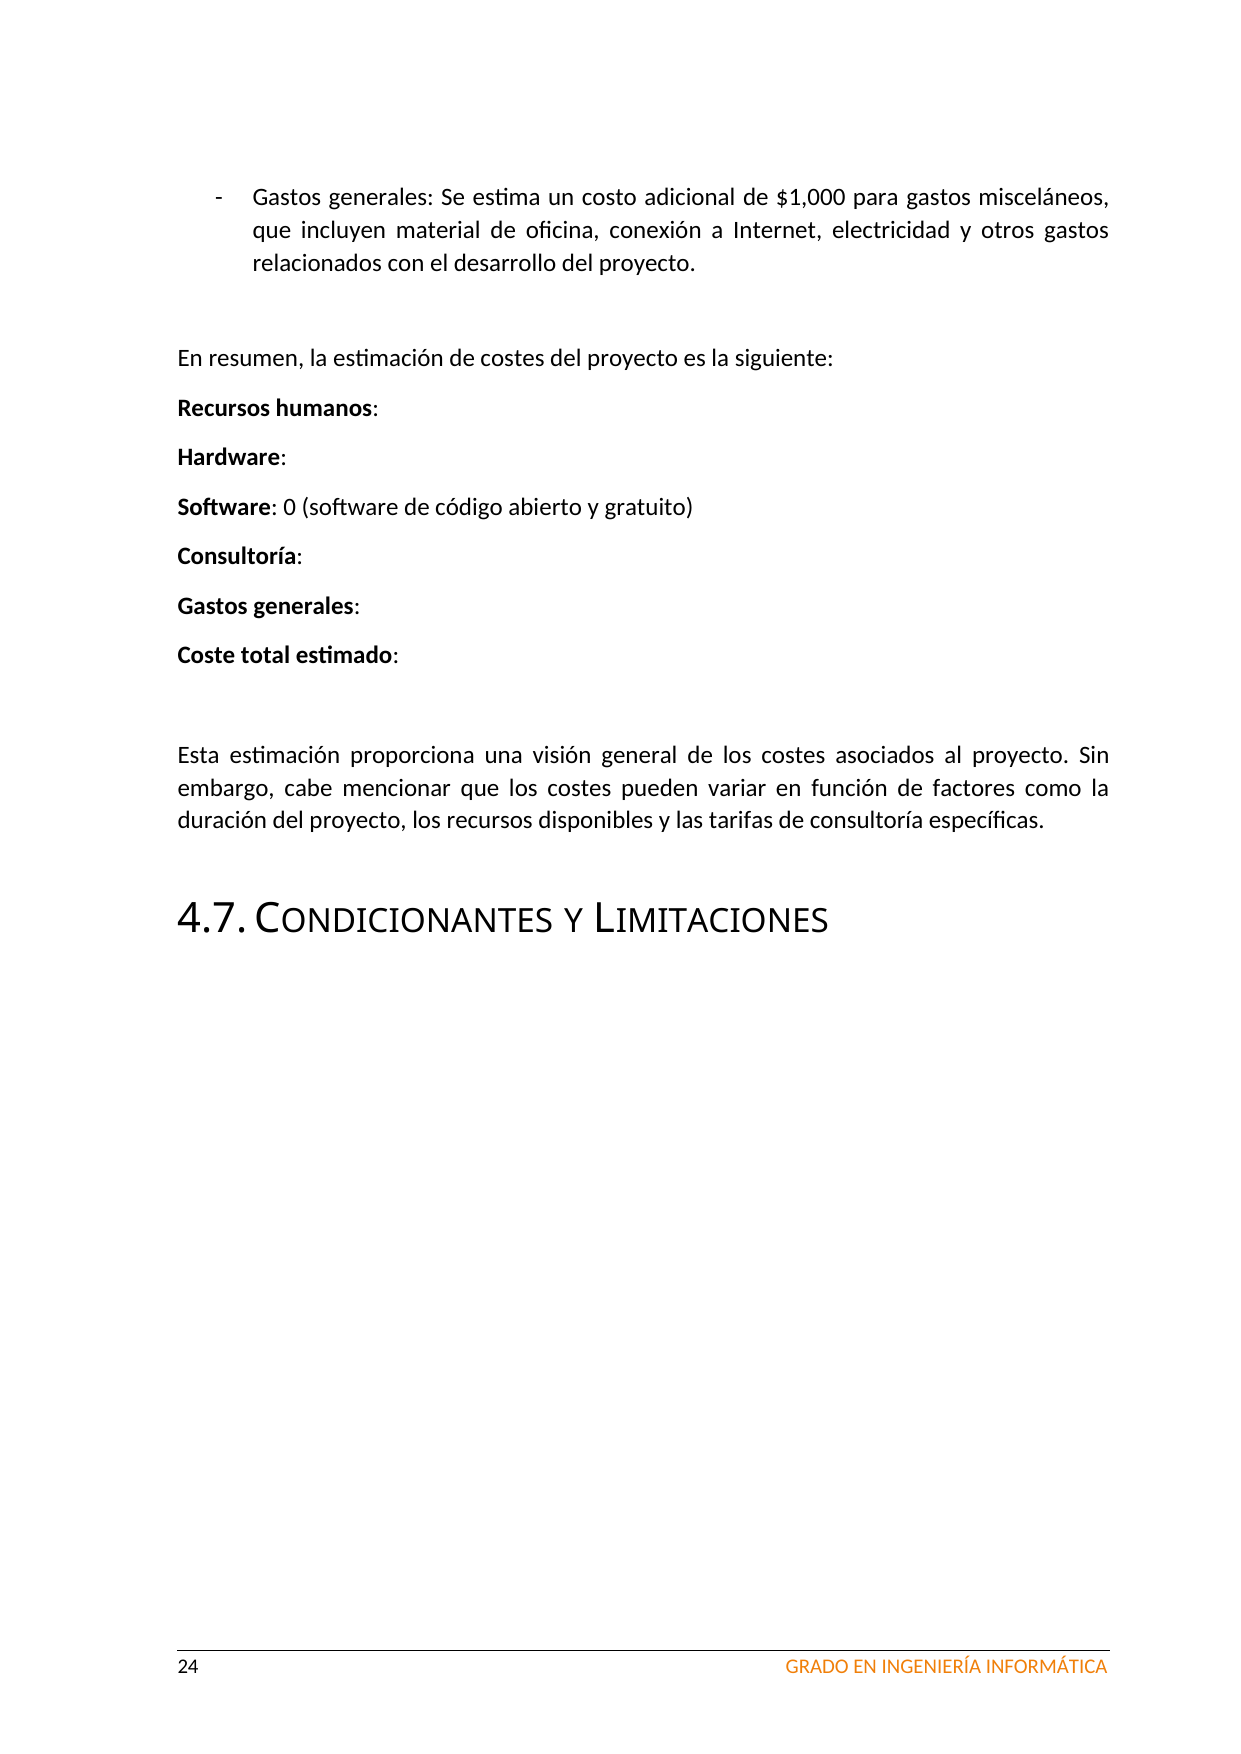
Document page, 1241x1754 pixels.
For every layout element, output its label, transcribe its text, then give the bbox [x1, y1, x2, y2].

text Software: 0 (software de código abierto y gratuito) [177, 491, 1110, 521]
text Recursos humanos: [177, 392, 1110, 422]
text Hardware: [177, 441, 1110, 472]
text Esta estimación proporciona una visión general de los costes asociados al proyecto. Sin embargo, cabe mencionar que los costes pueden variar en función de factores como la duración del proyecto, los recursos disponibles y las tarifas de consultoría específicas. [177, 739, 1110, 835]
text Gastos generales: [177, 590, 1110, 621]
list Gastos generales: Se estima un costo adicional de $1,000 para gastos misceláneos, que incluyen material de oficina, conexión a Internet, electricidad y otros gastos relacionados con el desarrollo del proyecto. [215, 181, 1110, 278]
subtitle Condicionantes y Limitaciones [177, 887, 1110, 944]
text En resumen, la estimación de costes del proyecto es la siguiente: [177, 342, 1110, 373]
text Coste total estimado: [177, 639, 1110, 670]
text Consultoría: [177, 540, 1110, 571]
